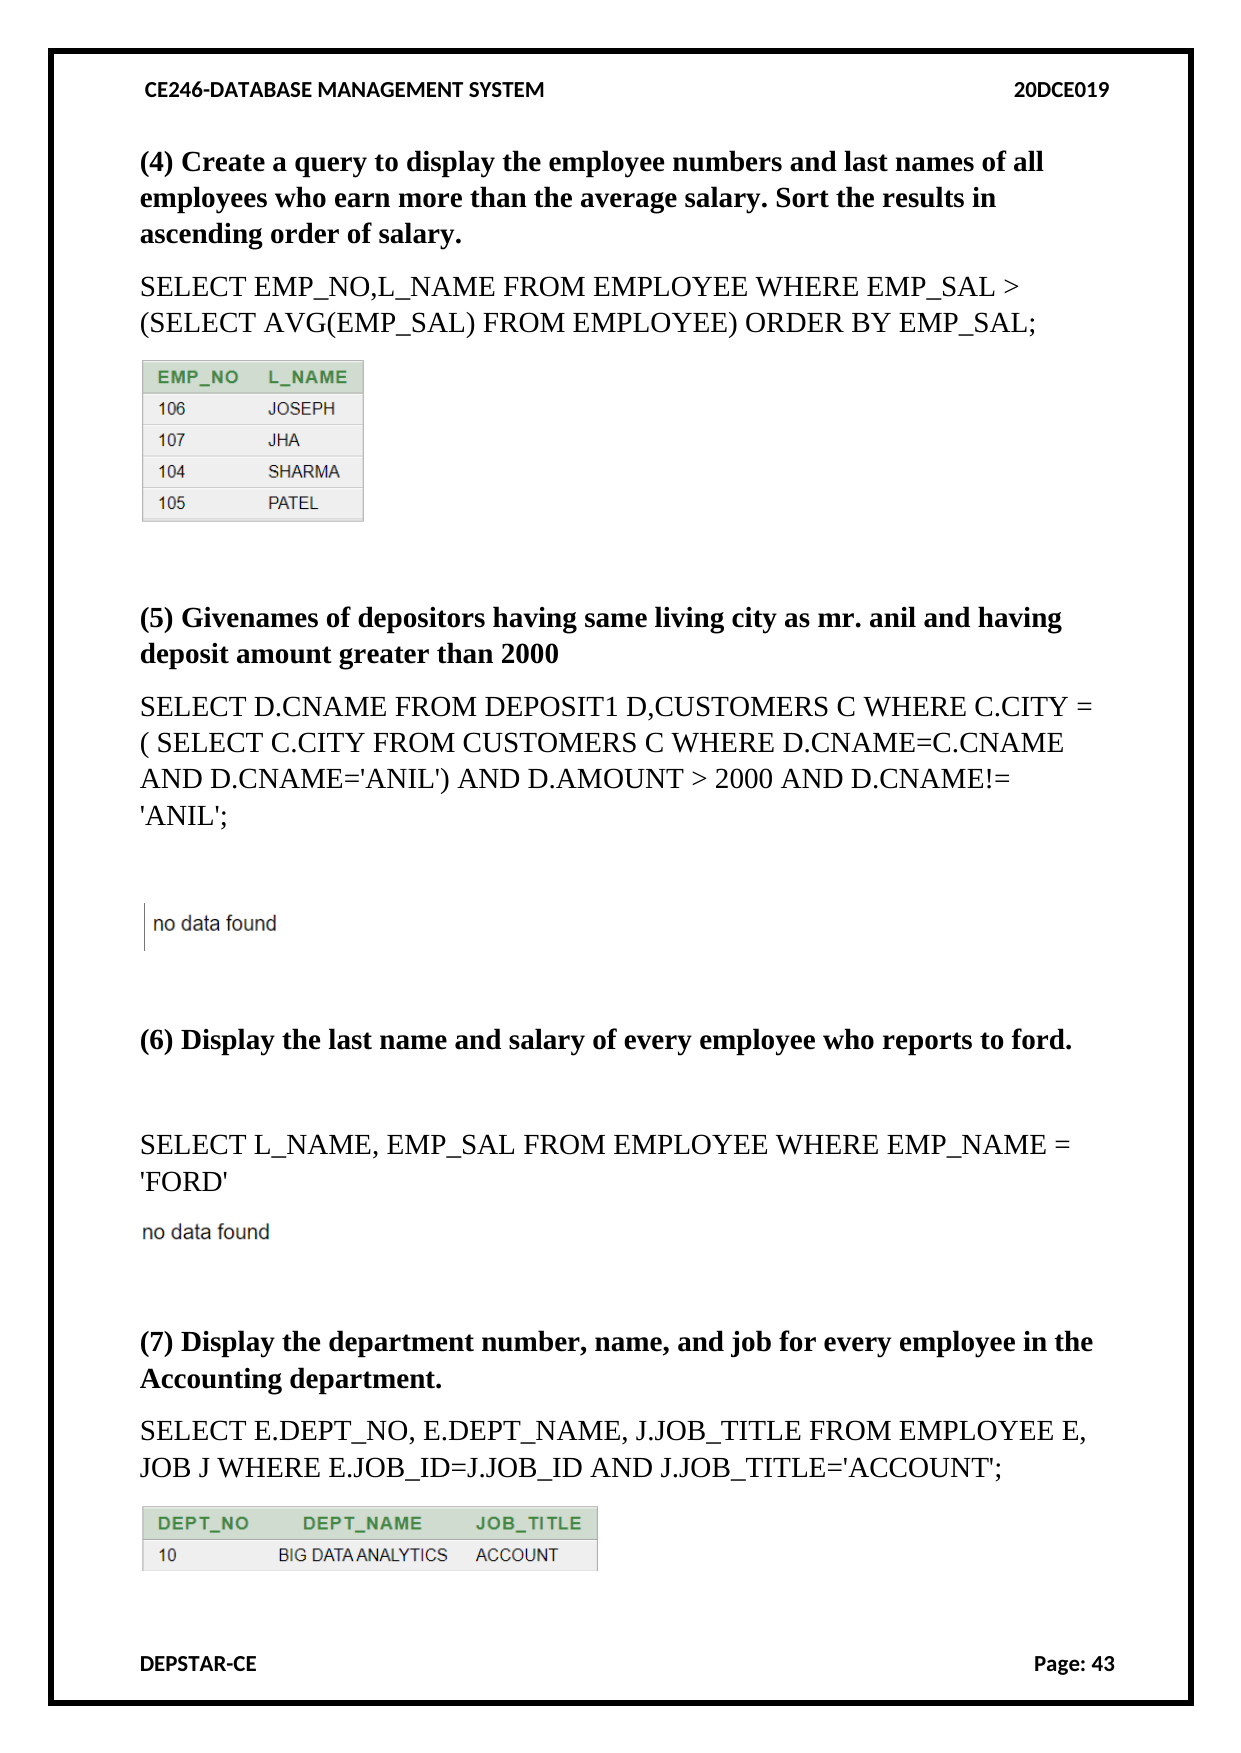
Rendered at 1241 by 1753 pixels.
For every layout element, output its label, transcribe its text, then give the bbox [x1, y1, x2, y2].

text SELECT E.DEPT_NO, E.DEPT_NAME, J.JOB_TITLE FROM EMPLOYEE E, JOB J WHERE E.JOB_ID=J.JOB_ID AND J.JOB_TITLE='ACCOUNT'; [139, 1413, 1103, 1483]
picture [139, 1216, 273, 1253]
picture [144, 903, 294, 951]
picture [139, 357, 368, 529]
text (5) Givenames of depositors having same living city as mr. anil and having deposit amount greater than 2000 [139, 600, 1103, 670]
text SELECT L_NAME, EMP_SAL FROM EMPLOYEE WHERE EMP_NAME = 'FORD' [139, 1127, 1103, 1197]
picture [139, 1502, 599, 1571]
text SELECT D.CNAME FROM DEPOSIT1 D,CUSTOMERS C WHERE C.CITY = ( SELECT C.CITY FROM CUSTOMERS C WHERE D.CNAME=C.CNAME AND D.CNAME='ANIL') AND D.AMOUNT > 2000 AND D.CNAME!= 'ANIL'; [139, 689, 1103, 831]
text (4) Create a query to display the employee numbers and last names of all employees who earn more than the average salary. Sort the results in ascending order of salary. [139, 144, 1103, 249]
text (7) Display the department number, name, and job for every employee in the Accounting department. [139, 1324, 1103, 1394]
text SELECT EMP_NO,L_NAME FROM EMPLOYEE WHERE EMP_SAL > (SELECT AVG(EMP_SAL) FROM EMPLOYEE) ORDER BY EMP_SAL; [139, 269, 1103, 338]
text (6) Display the last name and salary of every employee who reports to ford. [139, 1022, 1103, 1055]
